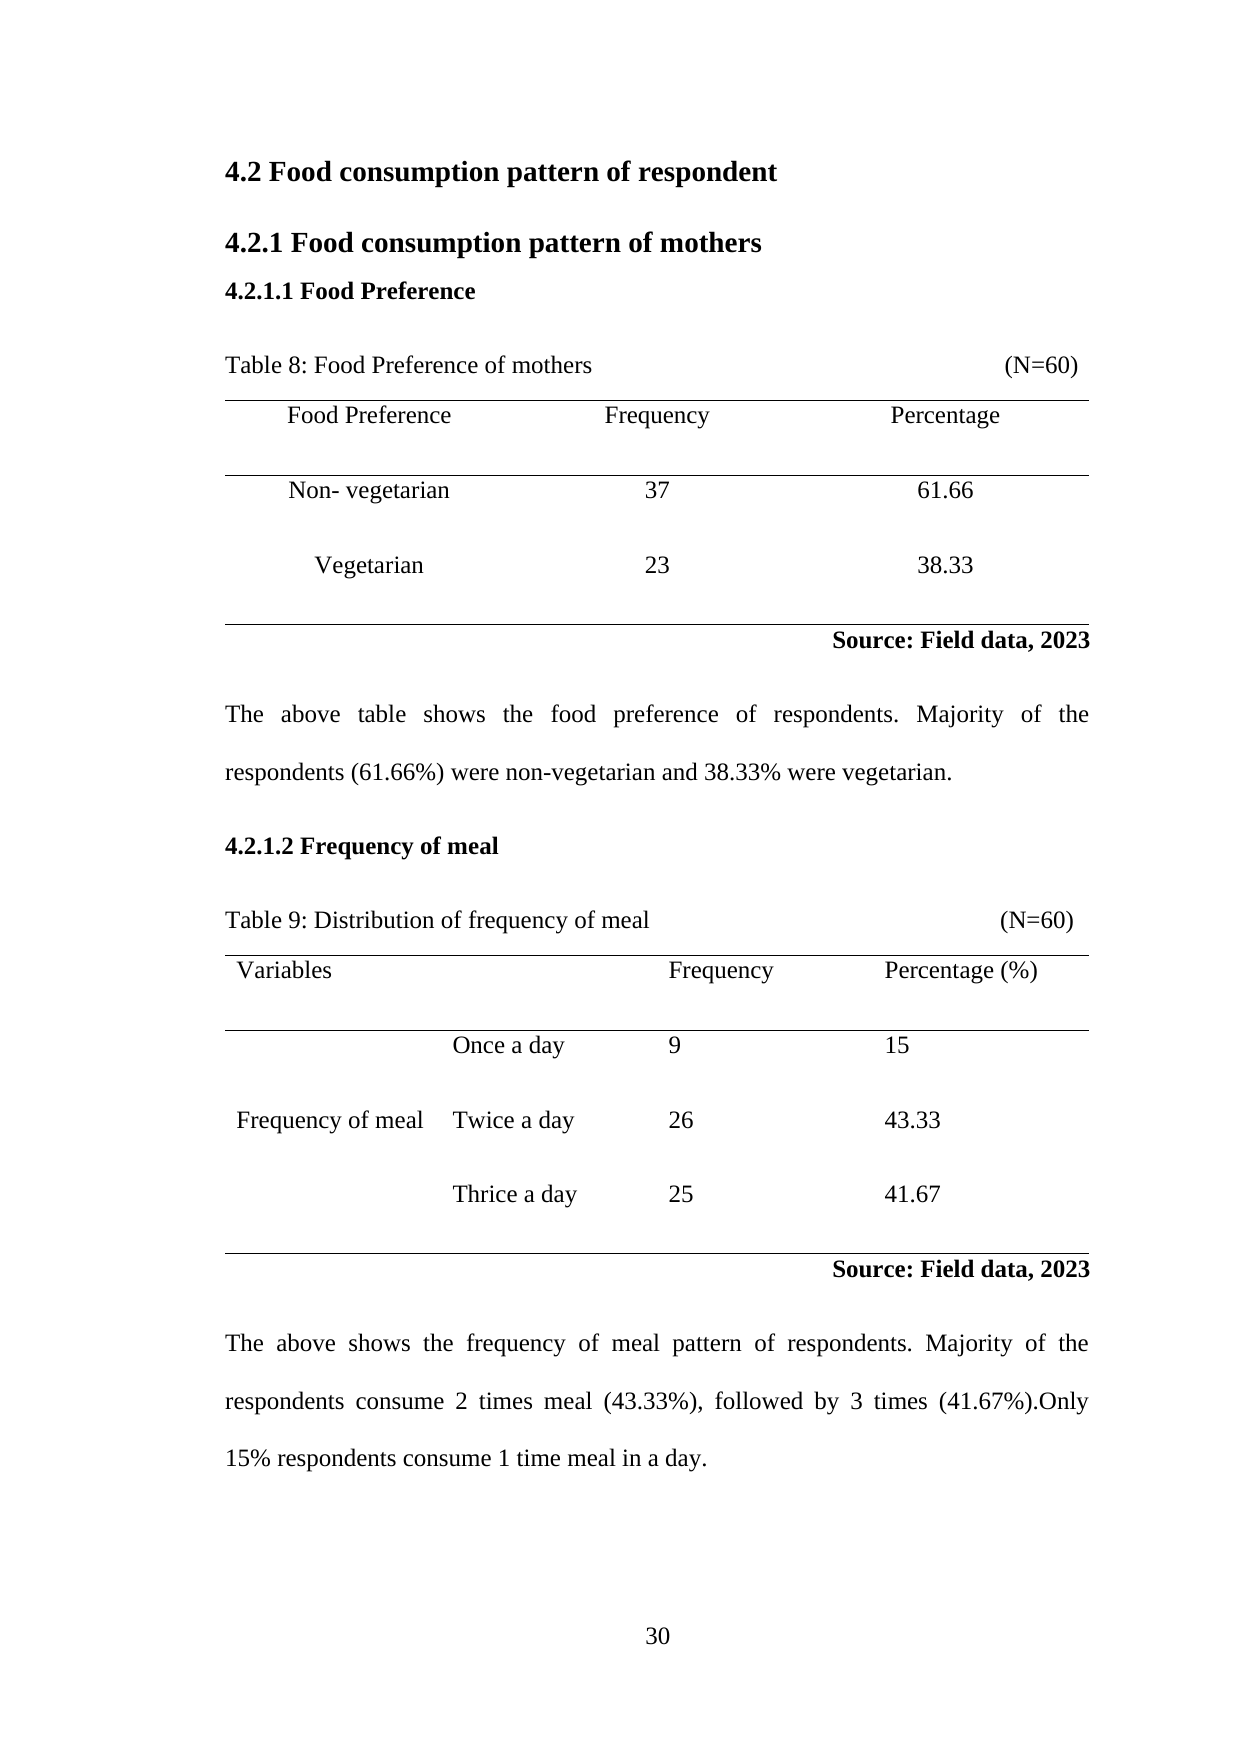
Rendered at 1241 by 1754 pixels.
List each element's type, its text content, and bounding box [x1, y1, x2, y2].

table_header Percentage [801, 401, 1089, 474]
table_cell 15 43.33 41.67 [873, 1031, 1089, 1253]
text Source: Field data, 2023 [225, 625, 1090, 654]
table_header Food Preference [225, 401, 513, 474]
text Source: Field data, 2023 [225, 1254, 1090, 1283]
subtitle 4.2.1 Food consumption pattern of mothers [225, 225, 1090, 259]
text 4.2.1.2 Frequency of meal [225, 831, 1090, 859]
text 4.2.1.1 Food Preference [225, 276, 1090, 304]
table_cell Non- vegetarian Vegetarian [225, 476, 513, 624]
table_cell 61.66 38.33 [801, 476, 1089, 624]
text The above shows the frequency of meal pattern of respondents. Majority of the respondents consume 2 times meal (43.33%), followed by 3 times (41.67%).Only 15% respondents consume 1 time meal in a day. [225, 1328, 1090, 1472]
table_cell Frequency of meal [225, 1031, 441, 1253]
table_cell Once a day Twice a day Thrice a day [441, 1031, 657, 1253]
text The above table shows the food preference of respondents. Majority of the respondents (61.66%) were non-vegetarian and 38.33% were vegetarian. [225, 699, 1090, 785]
table_header Frequency [657, 956, 873, 1029]
table_cell 37 23 [513, 476, 801, 624]
table_header Variables [225, 956, 441, 1029]
table_header Frequency [513, 401, 801, 474]
text Table 8: Food Preference of mothers (N=60) [225, 350, 1090, 379]
subtitle 4.2 Food consumption pattern of respondent [225, 154, 1090, 188]
table_cell 9 26 25 [657, 1031, 873, 1253]
table_header Percentage (%) [873, 956, 1089, 1029]
text Table 9: Distribution of frequency of meal (N=60) [225, 905, 1090, 934]
table_header [441, 956, 657, 1029]
